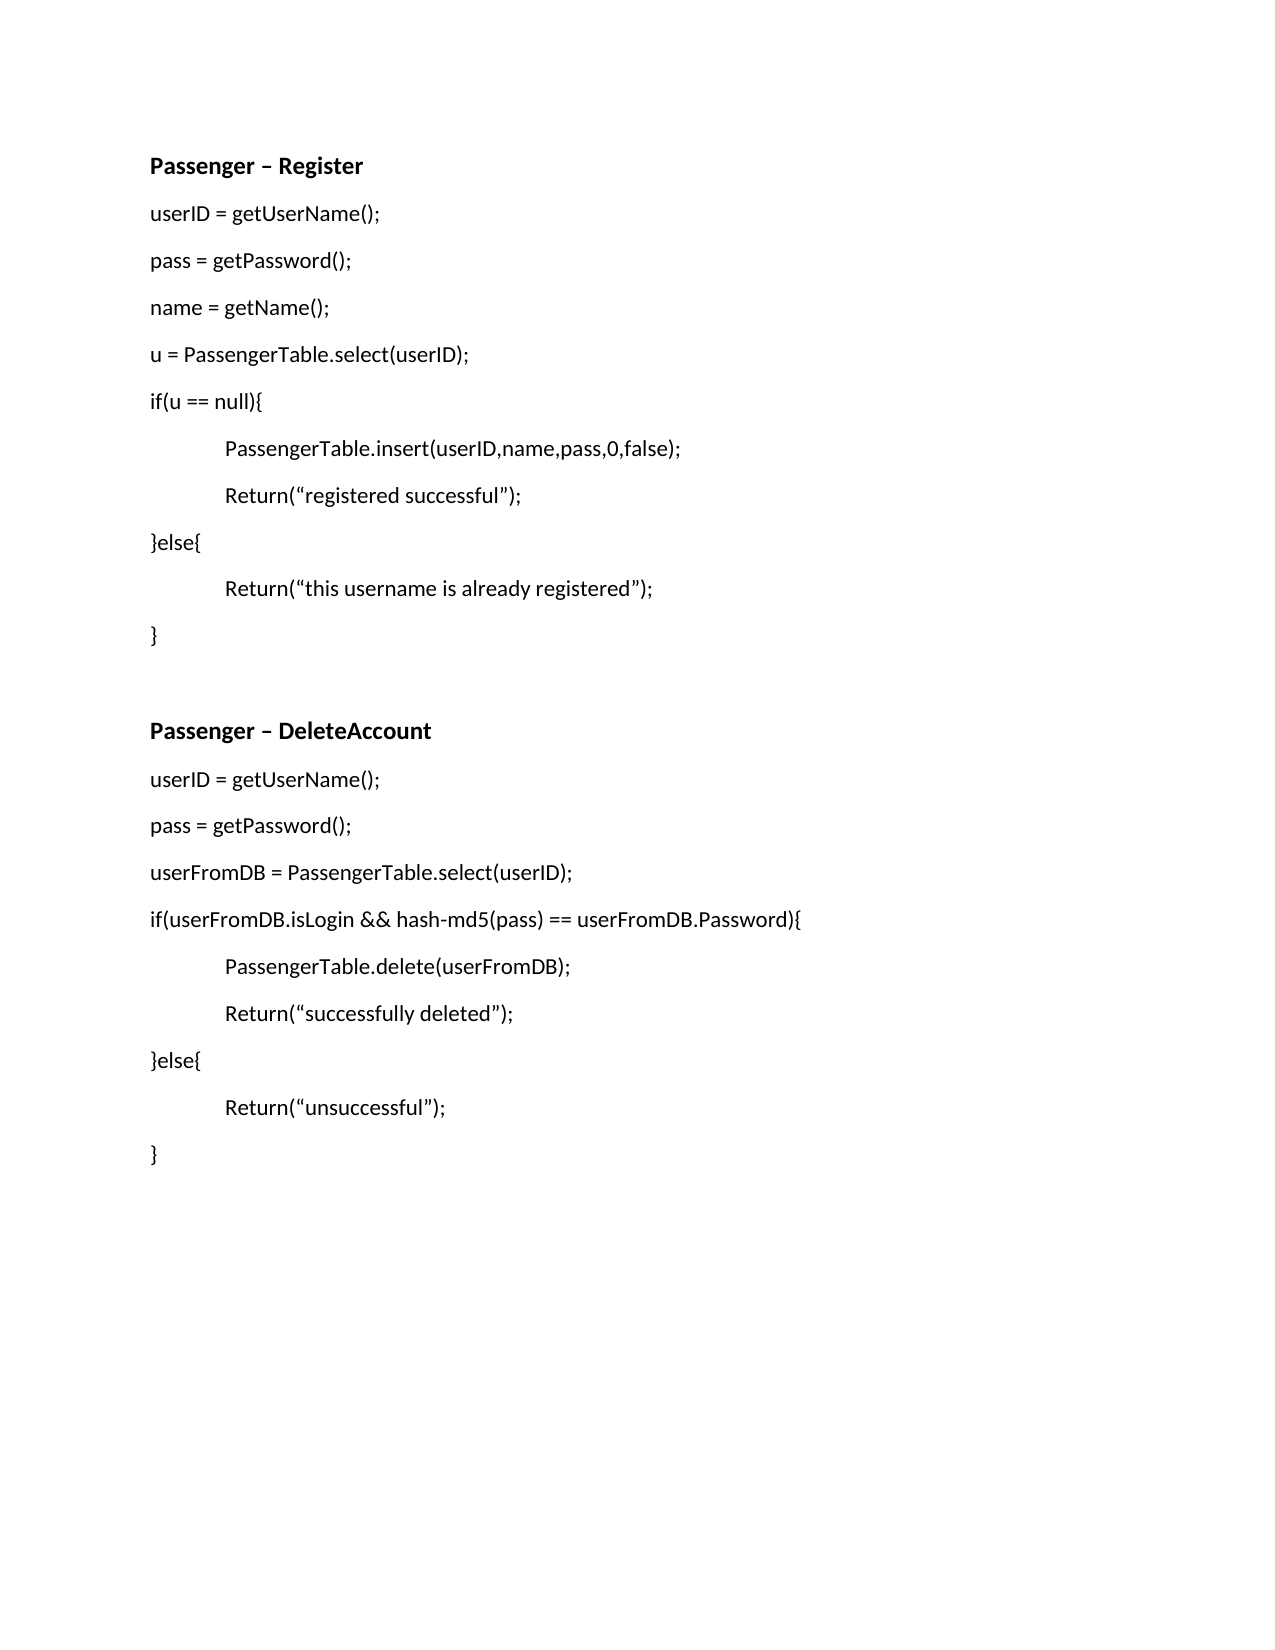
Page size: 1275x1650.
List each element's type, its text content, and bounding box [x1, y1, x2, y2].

text if(userFromDB.isLogin && hash-md5(pass) == userFromDB.Password){ [150, 905, 1125, 933]
text Return(“registered successful”); [150, 481, 1125, 509]
text PassengerTable.insert(userID,name,pass,0,false); [150, 434, 1125, 462]
text }else{ [150, 528, 1125, 556]
text }else{ [150, 1046, 1125, 1074]
text Return(“this username is already registered”); [150, 574, 1125, 603]
text Passenger – DeleteAccount [150, 715, 1125, 746]
text pass = getPassword(); [150, 812, 1125, 840]
text pass = getPassword(); [150, 246, 1125, 274]
text name = getName(); [150, 293, 1125, 321]
text userFromDB = PassengerTable.select(userID); [150, 858, 1125, 887]
text Passenger – Register [150, 150, 1125, 181]
text if(u == null){ [150, 387, 1125, 415]
text u = PassengerTable.select(userID); [150, 340, 1125, 368]
text userID = getUserName(); [150, 199, 1125, 228]
text PassengerTable.delete(userFromDB); [150, 952, 1125, 980]
text } [150, 621, 1125, 649]
text userID = getUserName(); [150, 765, 1125, 793]
text } [150, 1140, 1125, 1168]
text Return(“unsuccessful”); [150, 1093, 1125, 1121]
text Return(“successfully deleted”); [150, 999, 1125, 1027]
